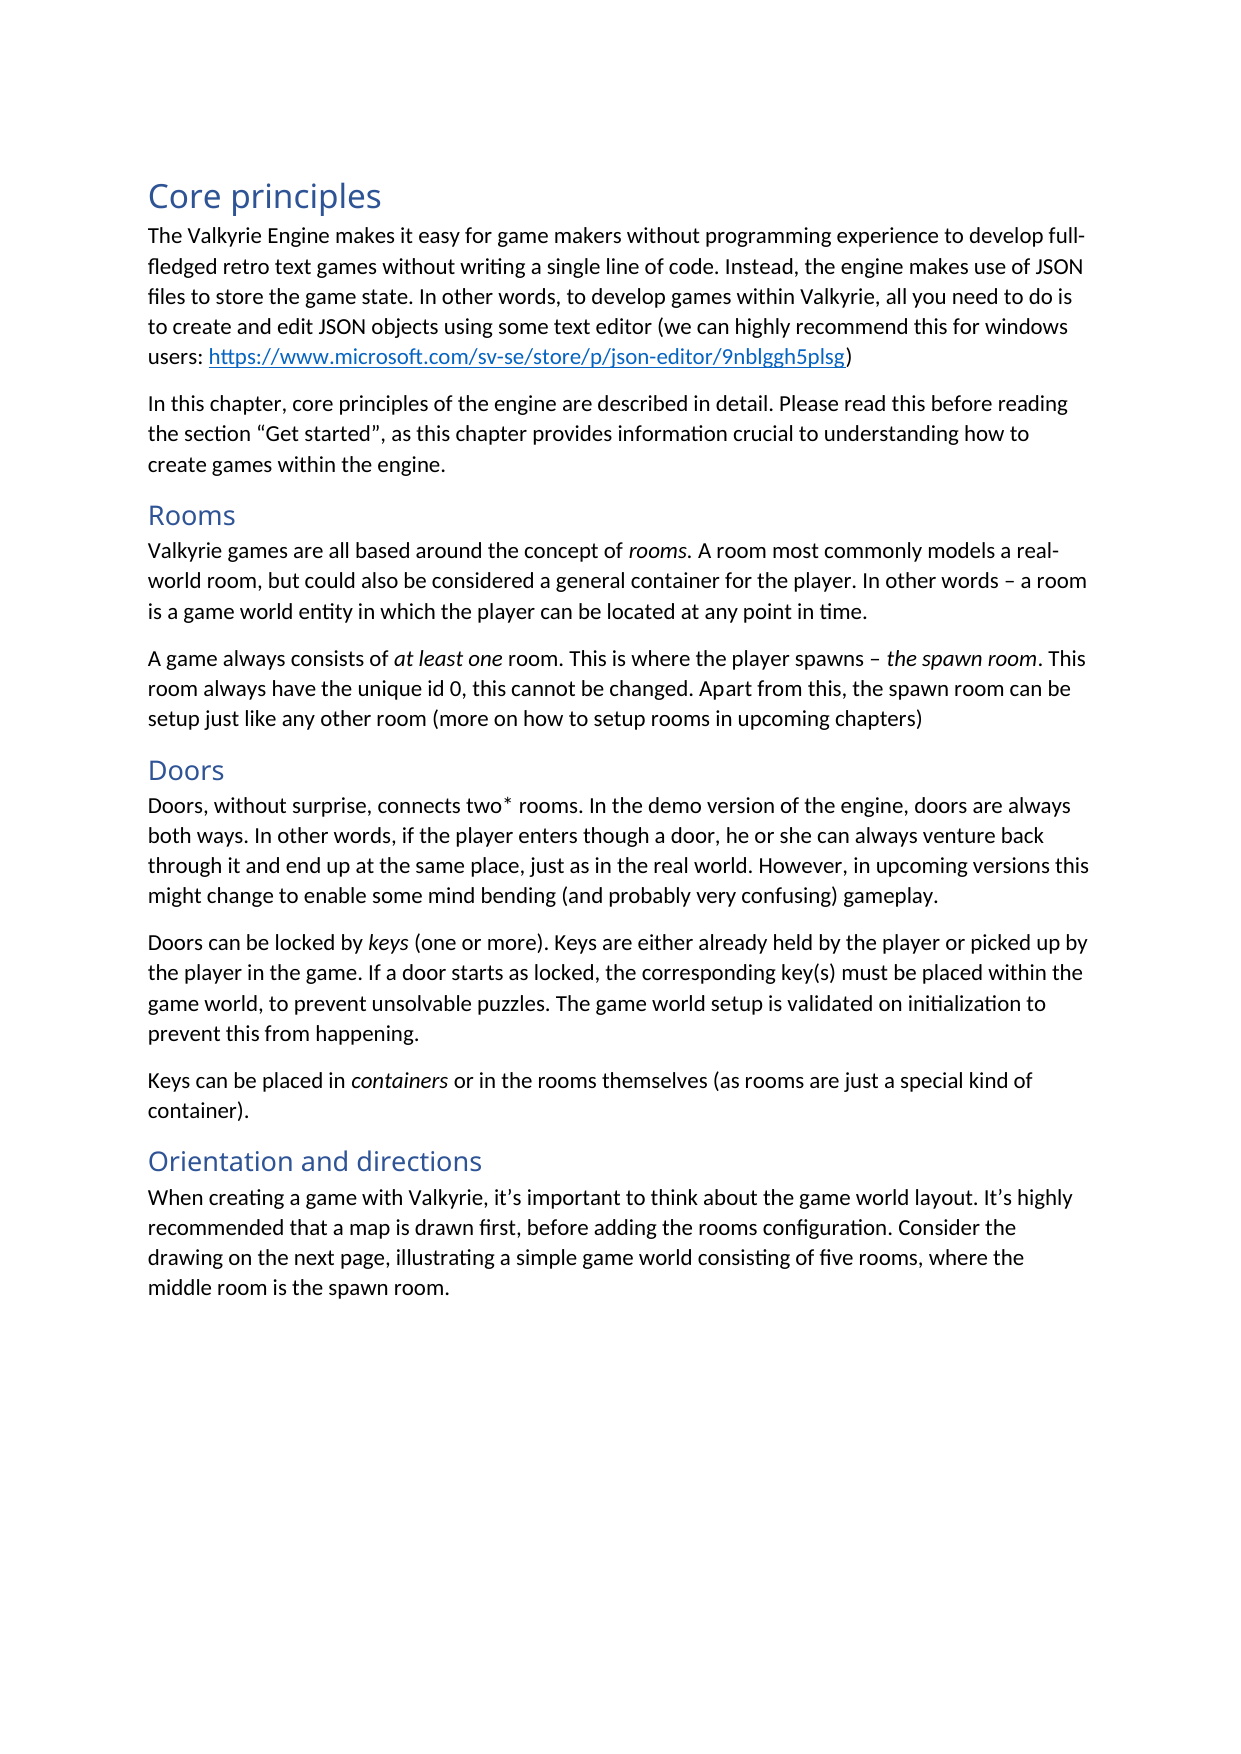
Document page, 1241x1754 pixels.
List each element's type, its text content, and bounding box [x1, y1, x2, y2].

text Doors can be locked by keys (one or more). Keys are either already held by the player or picked up by the player in the game. If a door starts as locked, the corresponding key(s) must be placed within the game world, to prevent unsolvable puzzles. The game world setup is validated on initialization to prevent this from happening. [148, 928, 1093, 1047]
text When creating a game with Valkyrie, it’s important to think about the game world layout. It’s highly recommended that a map is drawn first, before adding the rooms configuration. Consider the drawing on the next page, illustrating a simple game world consisting of five rooms, where the middle room is the spawn room. [148, 1183, 1093, 1301]
subtitle Orientation and directions [148, 1143, 1093, 1180]
text Doors, without surprise, connects two* rooms. In the demo version of the engine, doors are always both ways. In other words, if the player enters though a door, he or she can always venture back through it and end up at the same place, just as in the real world. However, in upcoming versions this might change to enable some mind bending (and probably very confusing) gameplay. [148, 791, 1093, 909]
text A game always consists of at least one room. This is where the player spawns – the spawn room. This room always have the unique id 0, this cannot be changed. Apart from this, the spawn room can be setup just like any other room (more on how to setup rooms in upcoming chapters) [148, 644, 1093, 732]
text In this chapter, core principles of the engine are described in detail. Please read this before reading the section “Get started”, as this chapter provides information crucial to understanding how to create games within the engine. [148, 389, 1093, 478]
text The Valkyrie Engine makes it easy for game makers without programming experience to develop full-fledged retro text games without writing a single line of code. Instead, the engine makes use of JSON files to store the game state. In other words, to develop games within Valkyrie, all you need to do is to create and edit JSON objects using some text editor (we can highly recommend this for windows users: https://www.microsoft.com/sv-se/store/p/json-editor/9nblggh5plsg) [148, 222, 1093, 370]
subtitle Doors [148, 751, 1093, 788]
text Keys can be placed in containers or in the rooms themselves (as rooms are just a special kind of container). [148, 1066, 1093, 1124]
text Valkyrie games are all based around the concept of rooms. A room most commonly models a real-world room, but could also be considered a general container for the player. In other words – a room is a game world entity in which the player can be located at any point in time. [148, 536, 1093, 625]
subtitle Rooms [148, 497, 1093, 533]
subtitle Core principles [148, 173, 1093, 218]
